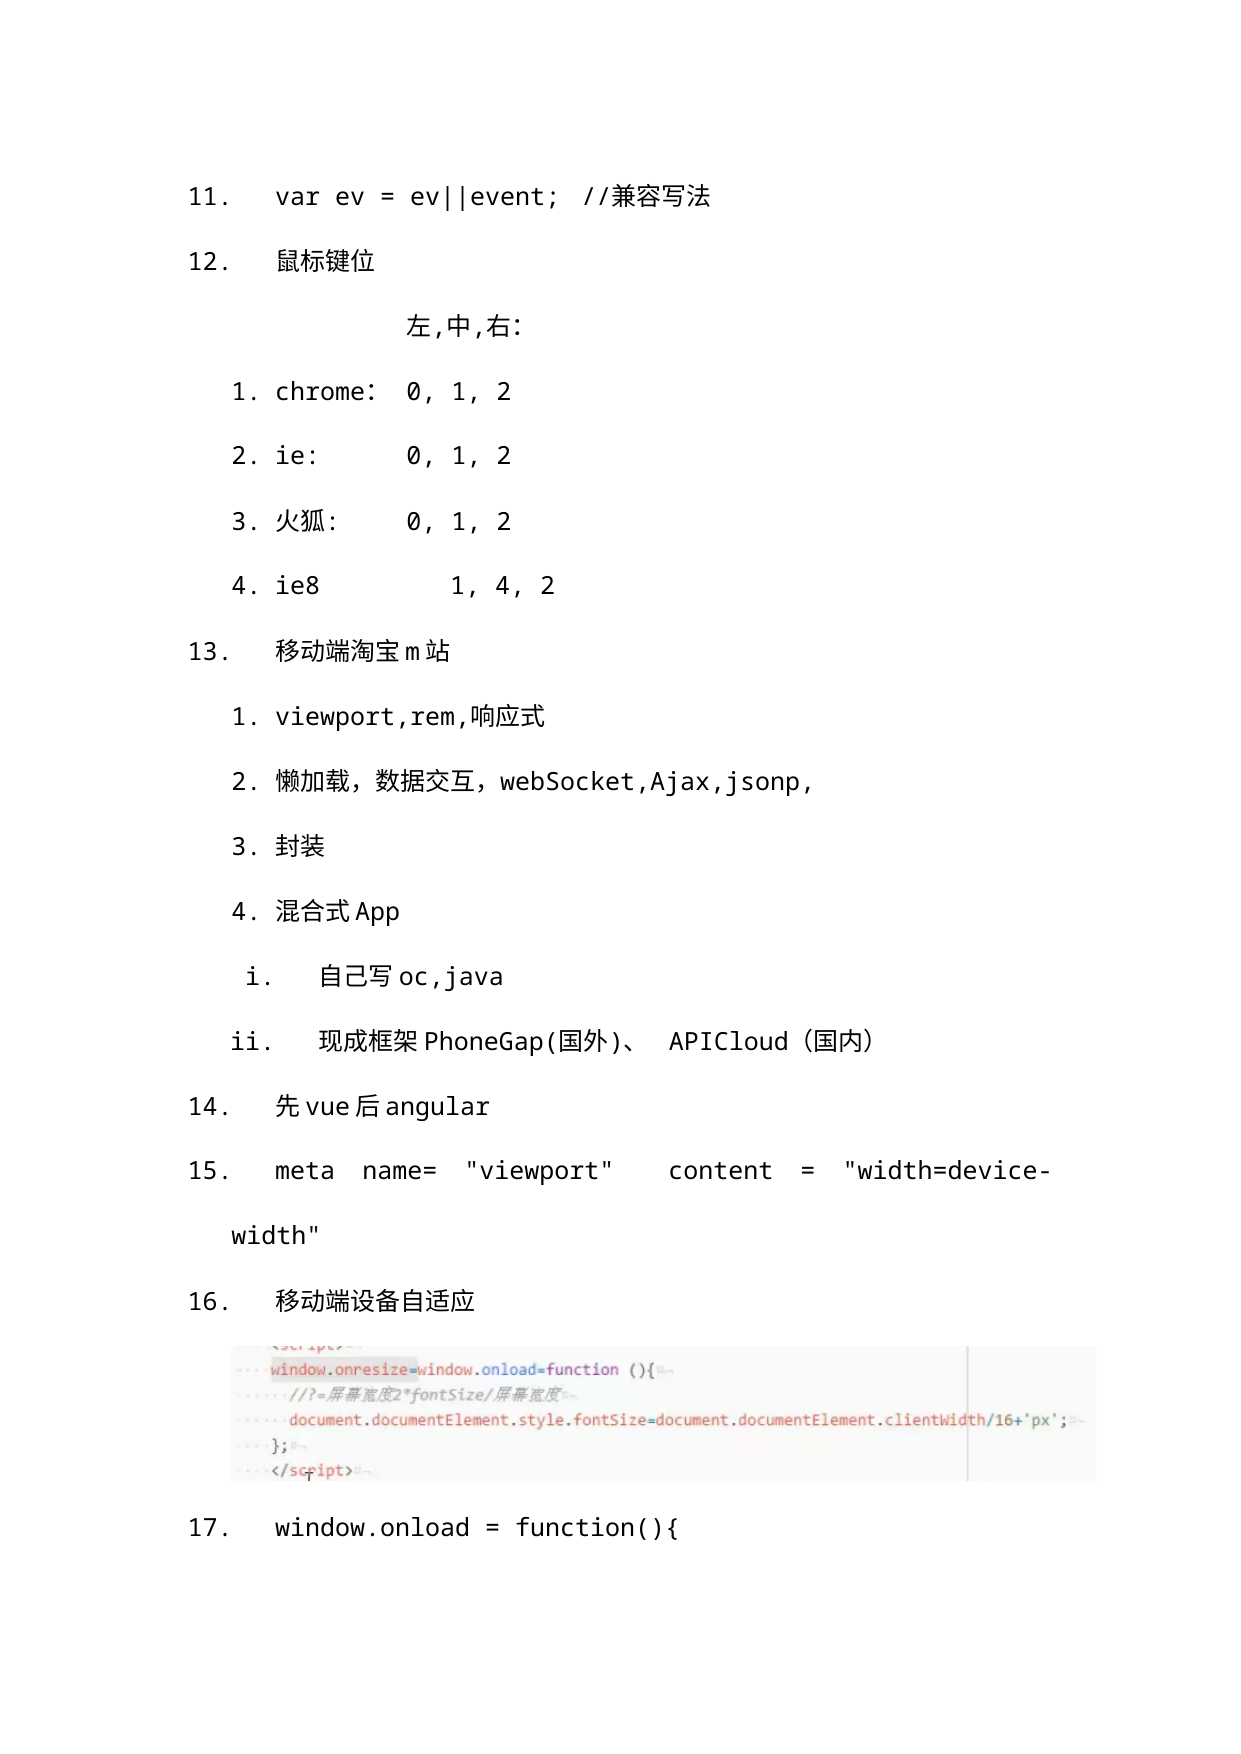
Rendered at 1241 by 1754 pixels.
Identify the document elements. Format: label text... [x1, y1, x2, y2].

list meta name= "viewport" content = "width=device-width" [187, 1137, 1053, 1267]
list 现成框架PhoneGap(国外)、 APICloud（国内） [275, 1007, 1053, 1072]
list 自己写oc,java [275, 942, 1053, 1007]
list 懒加载，数据交互，webSocket,Ajax,jsonp, [231, 747, 1053, 812]
list 鼠标键位 [187, 227, 1053, 292]
list ie: 0, 1, 2 [231, 422, 1053, 487]
list ie8 1, 4, 2 [231, 552, 1053, 617]
list 先vue后angular [187, 1072, 1053, 1137]
list window.onload = function(){ [187, 1494, 1053, 1559]
list 火狐: 0, 1, 2 [231, 487, 1053, 552]
list 封装 [231, 812, 1053, 877]
picture [231, 1346, 1097, 1481]
text 左,中,右： [362, 292, 1053, 357]
list chrome： 0, 1, 2 [231, 357, 1053, 422]
list 混合式App [231, 877, 1053, 942]
list 移动端淘宝m站 [187, 617, 1053, 682]
list viewport,rem,响应式 [231, 682, 1053, 747]
list var ev = ev||event; //兼容写法 [187, 162, 1053, 227]
